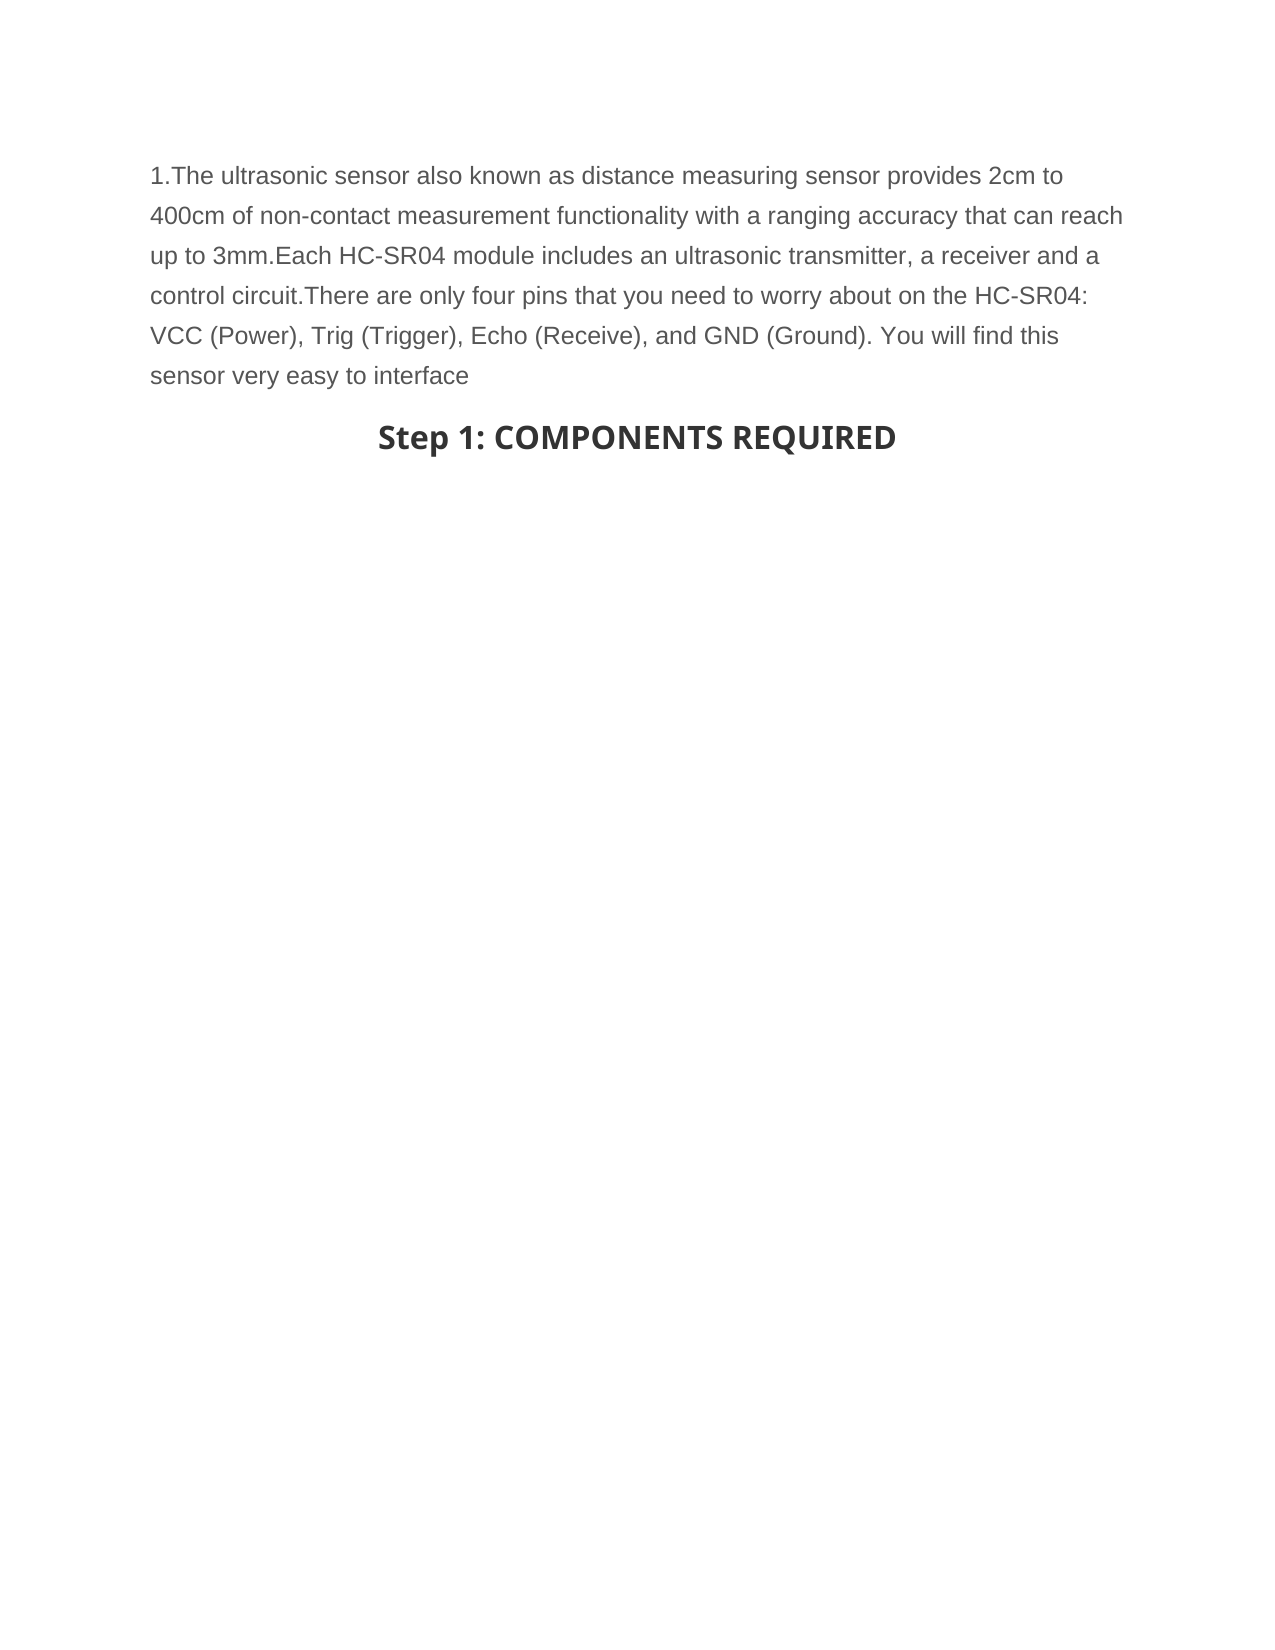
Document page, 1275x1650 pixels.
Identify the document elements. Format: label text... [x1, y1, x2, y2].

text 1.The ultrasonic sensor also known as distance measuring sensor provides 2cm to 400cm of non-contact measurement functionality with a ranging accuracy that can reach up to 3mm.Each HC-SR04 module includes an ultrasonic transmitter, a receiver and a control circuit.There are only four pins that you need to worry about on the HC-SR04: VCC (Power), Trig (Trigger), Echo (Receive), and GND (Ground). You will find this sensor very easy to interface [150, 150, 1125, 390]
text Step 1: COMPONENTS REQUIRED [150, 415, 1125, 459]
